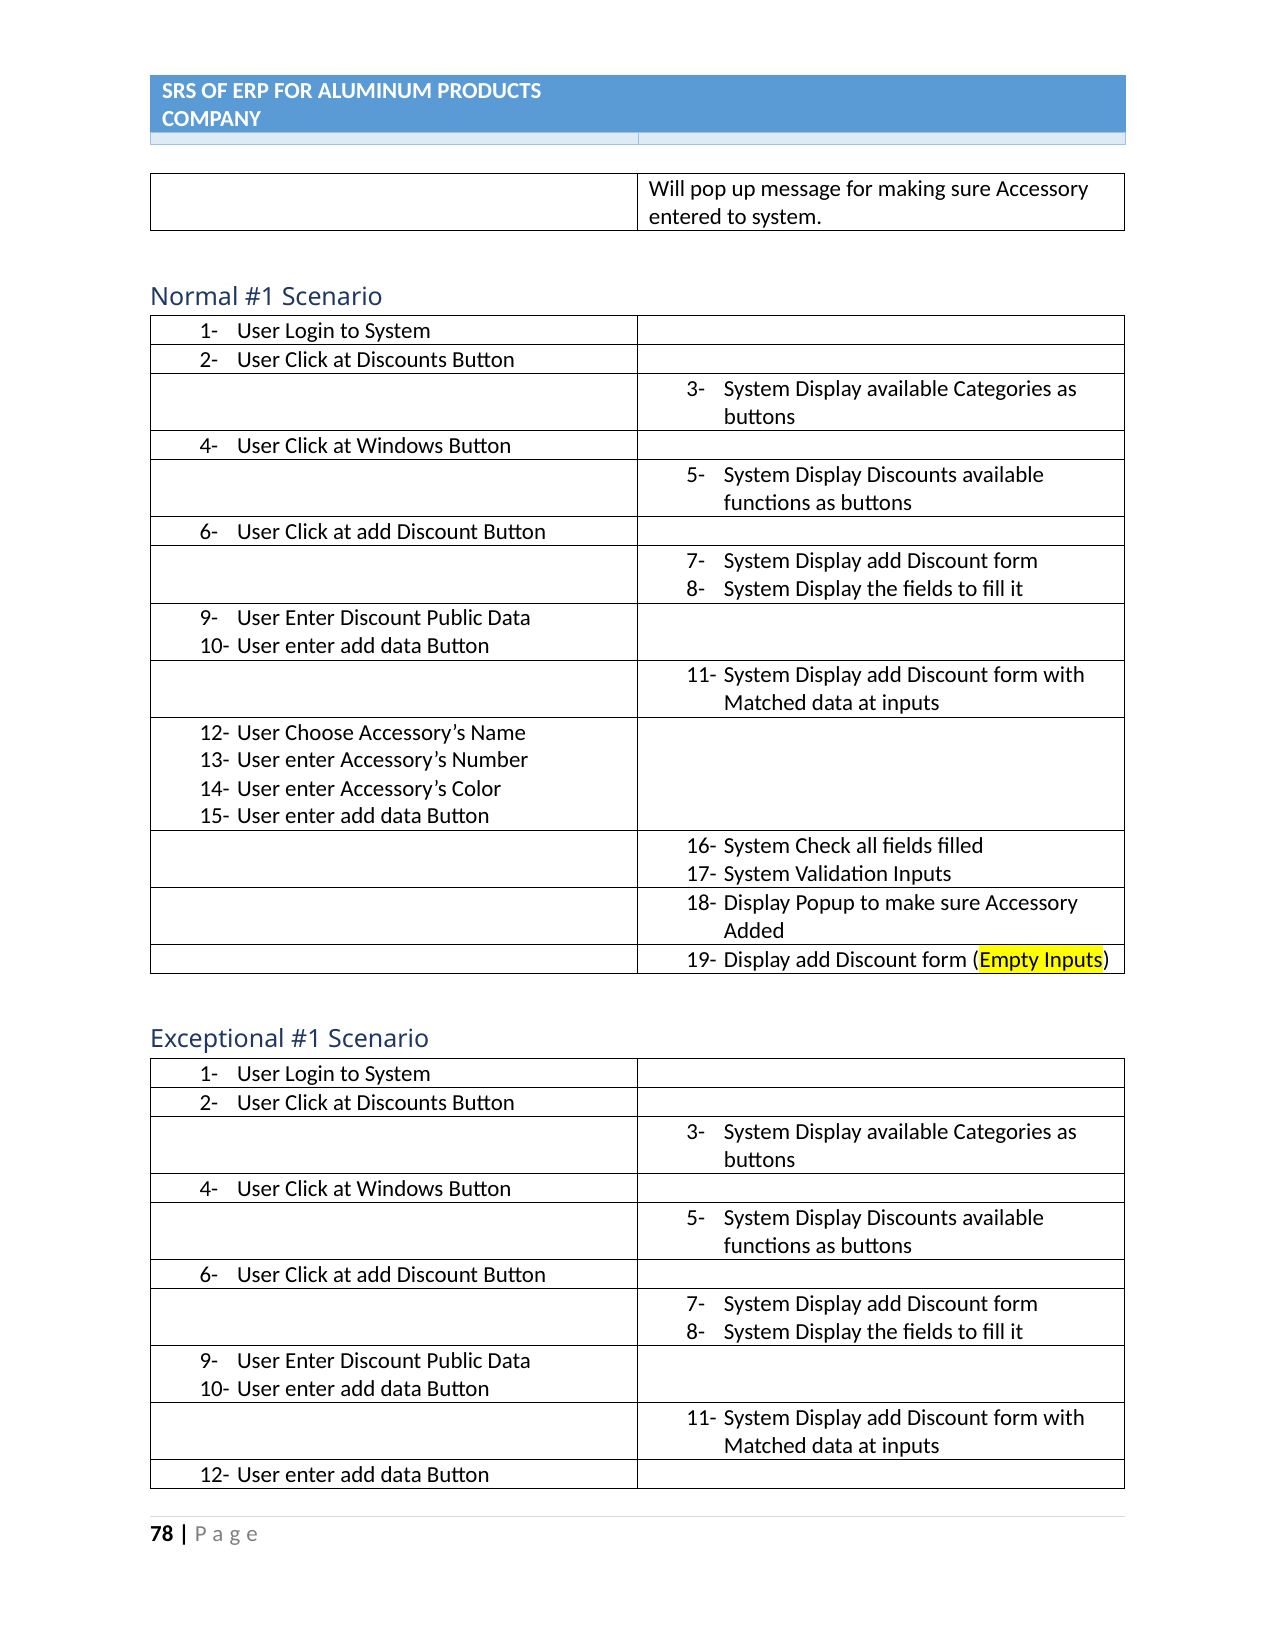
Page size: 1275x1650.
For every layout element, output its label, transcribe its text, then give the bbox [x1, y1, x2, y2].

subtitle Exceptional #1 Scenario [150, 1021, 1125, 1055]
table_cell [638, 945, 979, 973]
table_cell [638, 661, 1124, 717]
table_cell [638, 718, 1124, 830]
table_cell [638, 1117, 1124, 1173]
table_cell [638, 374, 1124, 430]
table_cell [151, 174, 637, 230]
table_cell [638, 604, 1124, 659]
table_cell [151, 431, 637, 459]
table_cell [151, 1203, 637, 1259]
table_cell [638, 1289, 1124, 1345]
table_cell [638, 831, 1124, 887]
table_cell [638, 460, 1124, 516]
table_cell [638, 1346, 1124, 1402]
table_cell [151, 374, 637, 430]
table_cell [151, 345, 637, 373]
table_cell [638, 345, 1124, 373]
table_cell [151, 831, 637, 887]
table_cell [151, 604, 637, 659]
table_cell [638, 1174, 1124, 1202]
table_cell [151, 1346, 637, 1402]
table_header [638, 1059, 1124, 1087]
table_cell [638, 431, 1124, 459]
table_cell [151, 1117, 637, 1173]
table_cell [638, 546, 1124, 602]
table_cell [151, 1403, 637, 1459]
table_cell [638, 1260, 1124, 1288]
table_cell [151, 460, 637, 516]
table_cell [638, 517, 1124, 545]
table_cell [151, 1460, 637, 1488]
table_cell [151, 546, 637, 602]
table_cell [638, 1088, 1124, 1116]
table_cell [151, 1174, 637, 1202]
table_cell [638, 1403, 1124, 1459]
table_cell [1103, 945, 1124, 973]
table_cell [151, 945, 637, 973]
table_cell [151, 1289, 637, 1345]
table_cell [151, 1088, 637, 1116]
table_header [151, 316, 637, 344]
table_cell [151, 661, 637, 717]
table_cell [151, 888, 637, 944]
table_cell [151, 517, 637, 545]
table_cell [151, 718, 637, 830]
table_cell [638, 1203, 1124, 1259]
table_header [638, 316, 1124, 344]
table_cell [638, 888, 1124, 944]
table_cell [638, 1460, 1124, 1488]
subtitle Normal #1 Scenario [150, 278, 1125, 312]
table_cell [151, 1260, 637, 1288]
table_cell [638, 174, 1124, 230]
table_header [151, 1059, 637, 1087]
